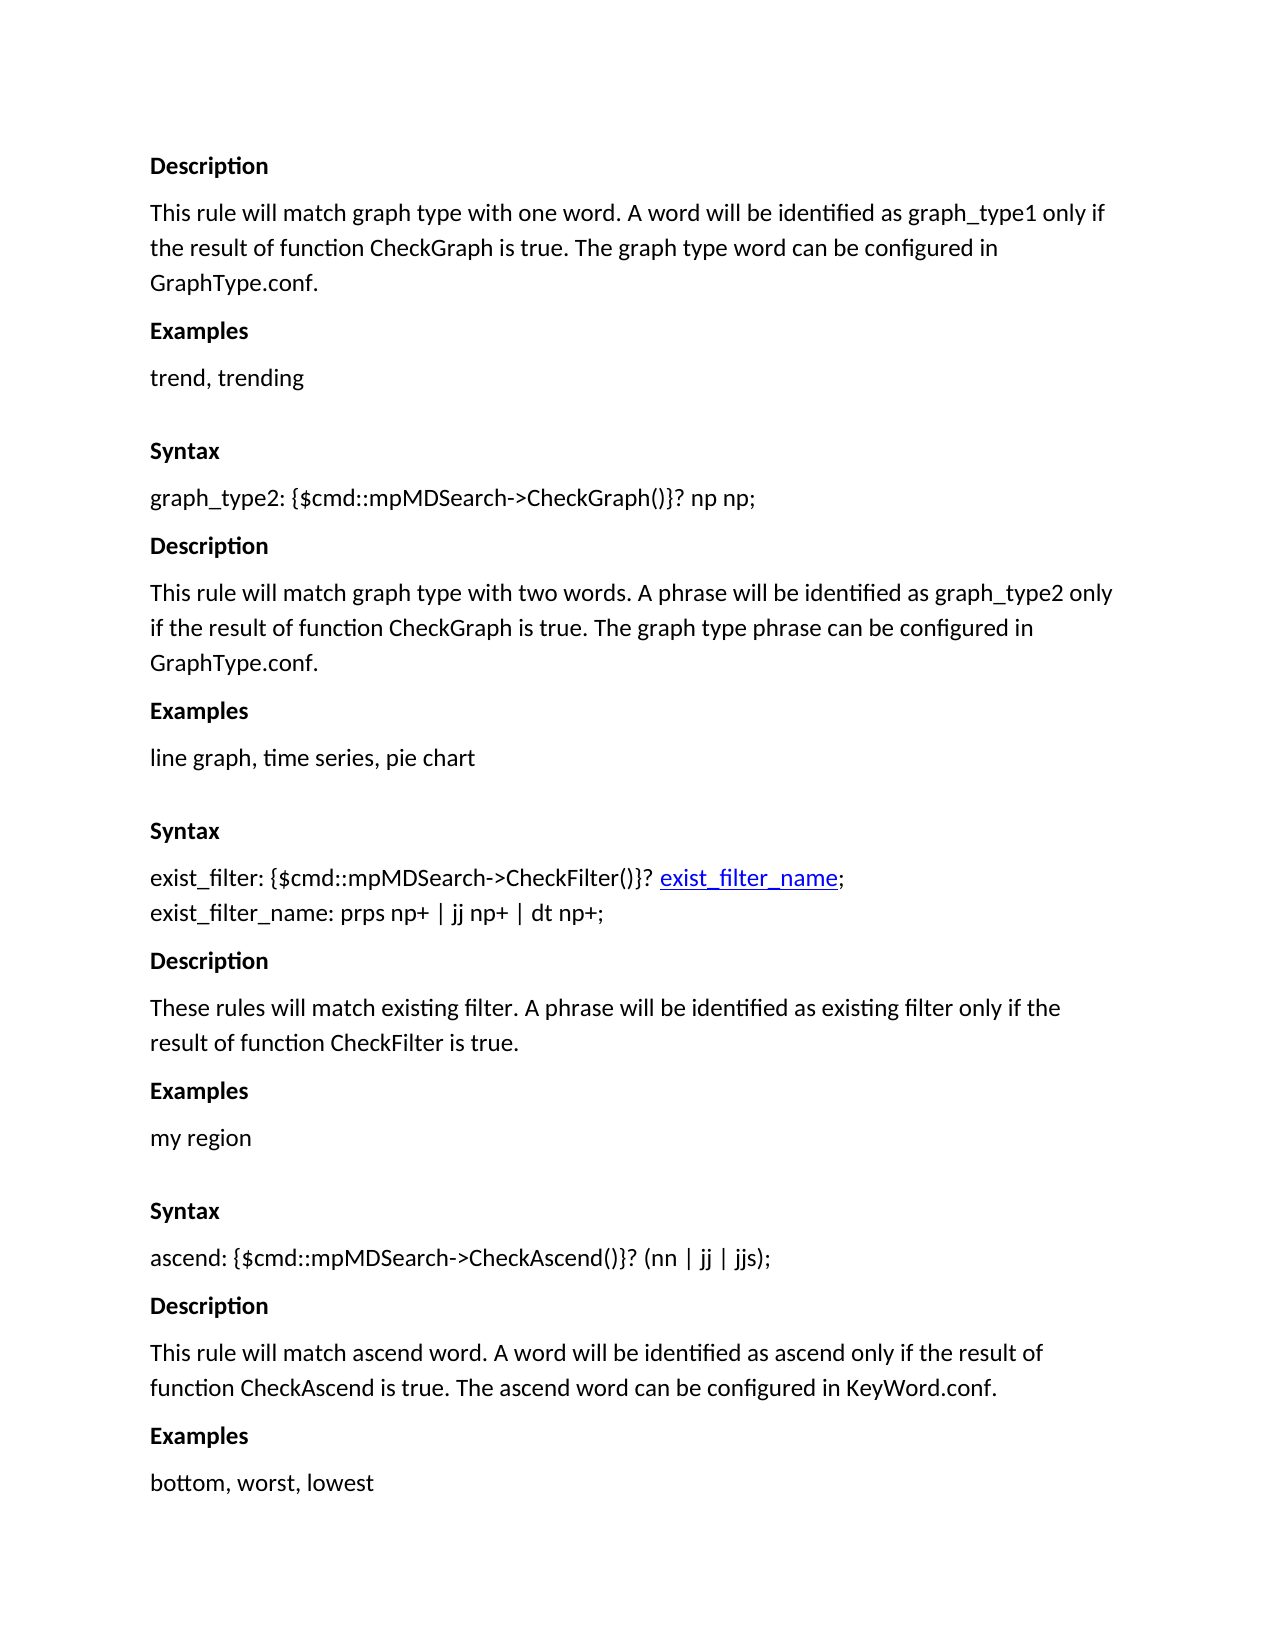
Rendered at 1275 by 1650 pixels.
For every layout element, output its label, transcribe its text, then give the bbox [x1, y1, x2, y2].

text line graph, time series, pie chart [150, 742, 1125, 773]
text Syntax [150, 1195, 1125, 1226]
text These rules will match existing filter. A phrase will be identified as existing filter only if the result of function CheckFilter is true. [150, 992, 1125, 1058]
text Examples [150, 1420, 1125, 1451]
text ascend: {$cmd::mpMDSearch->CheckAscend()}? (nn | jj | jjs); [150, 1242, 1125, 1273]
text trend, trending [150, 362, 1125, 393]
text Syntax [150, 815, 1125, 846]
text bottom, worst, lowest [150, 1467, 1125, 1498]
text Description [150, 945, 1125, 976]
text Examples [150, 695, 1125, 726]
text This rule will match graph type with one word. A word will be identified as graph_type1 only if the result of function CheckGraph is true. The graph type word can be configured in GraphType.conf. [150, 197, 1125, 298]
text This rule will match ascend word. A word will be identified as ascend only if the result of function CheckAscend is true. The ascend word can be configured in KeyWord.conf. [150, 1337, 1125, 1403]
text Syntax [150, 435, 1125, 466]
text This rule will match graph type with two words. A phrase will be identified as graph_type2 only if the result of function CheckGraph is true. The graph type phrase can be configured in GraphType.conf. [150, 577, 1125, 678]
text Examples [150, 1075, 1125, 1106]
text exist_filter: {$cmd::mpMDSearch->CheckFilter()}? exist_filter_name; [150, 862, 1125, 893]
text exist_filter_name: prps np+ | jj np+ | dt np+; [150, 897, 1125, 928]
text Description [150, 530, 1125, 561]
text Examples [150, 315, 1125, 346]
text graph_type2: {$cmd::mpMDSearch->CheckGraph()}? np np; [150, 482, 1125, 513]
text my region [150, 1122, 1125, 1153]
text Description [150, 1290, 1125, 1321]
text Description [150, 150, 1125, 181]
